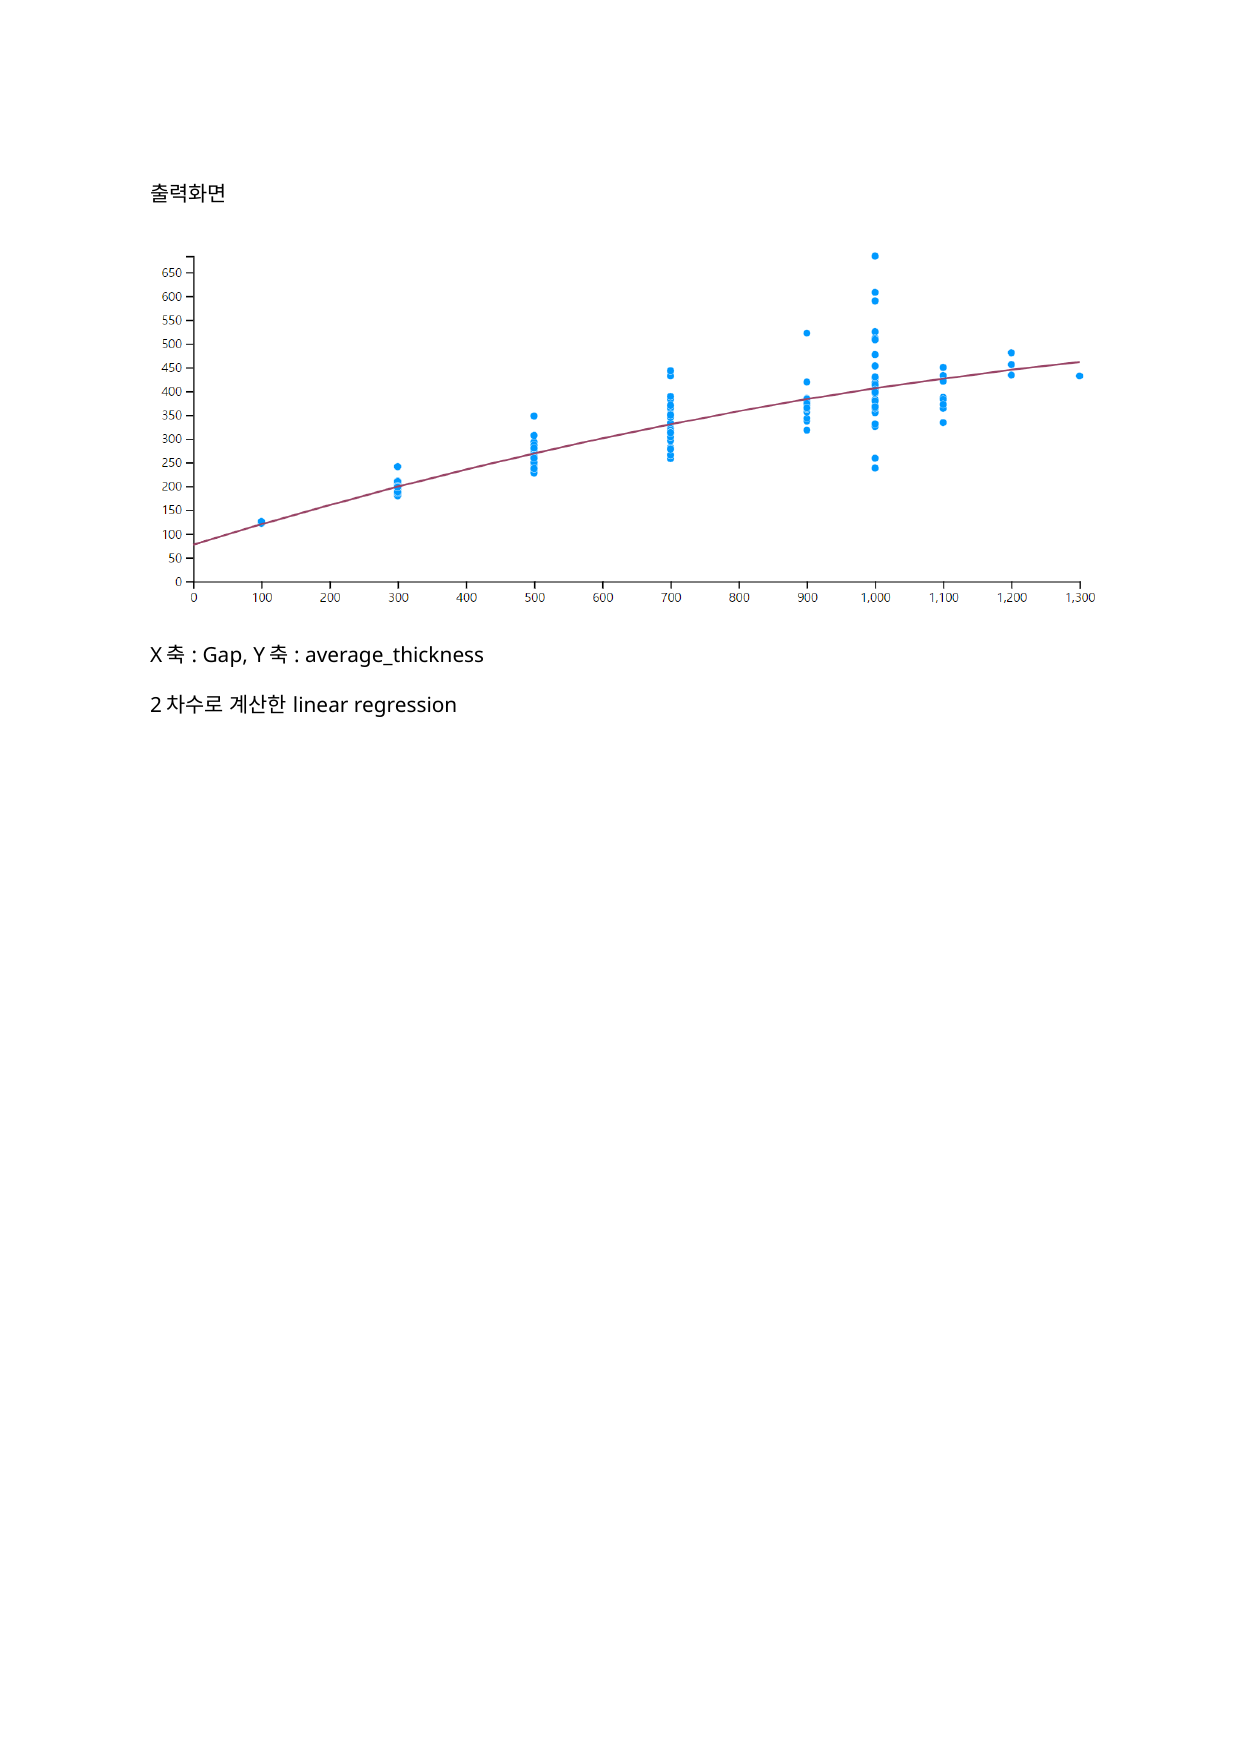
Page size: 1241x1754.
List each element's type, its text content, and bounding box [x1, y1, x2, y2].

picture [150, 226, 1096, 620]
text 2차수로 계산한 linear regression [150, 688, 1090, 718]
text 출력화면 [150, 177, 1090, 207]
text X축 : Gap, Y축 : average_thickness [150, 639, 1090, 669]
